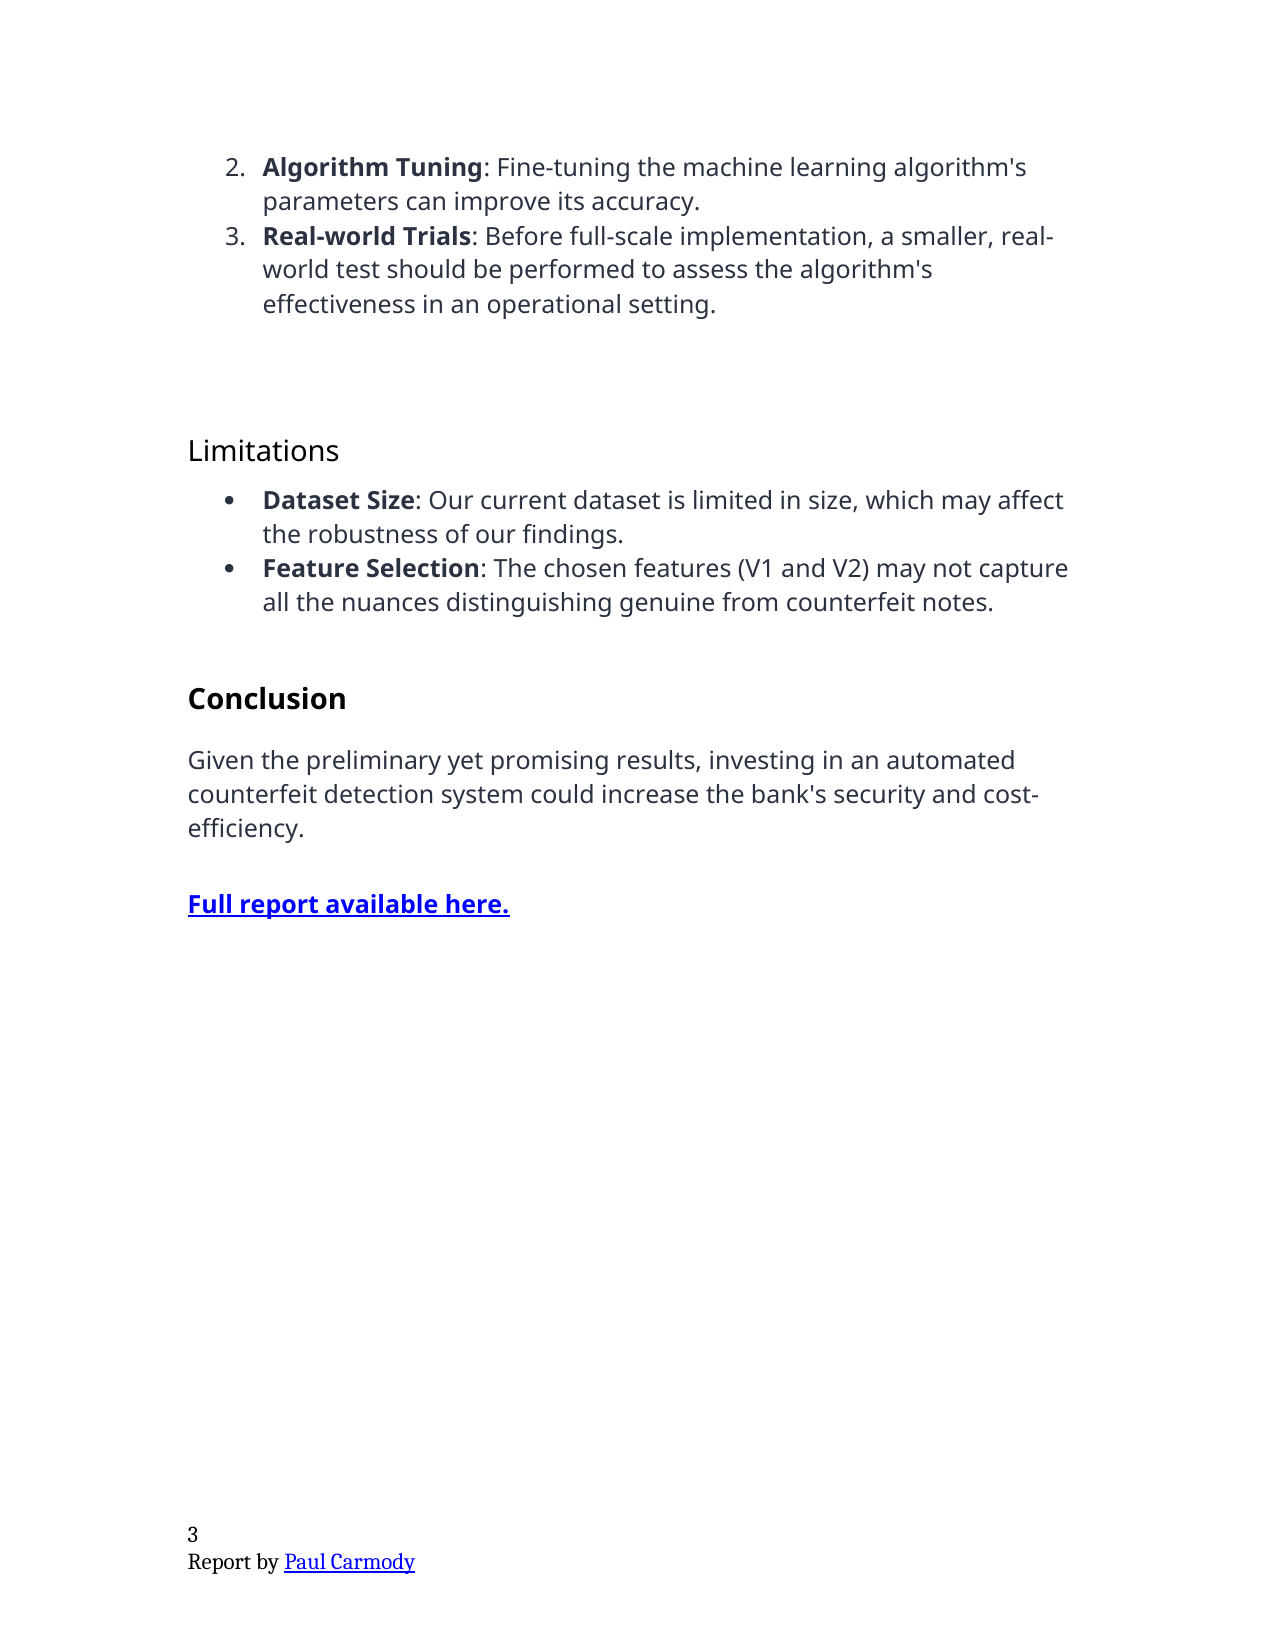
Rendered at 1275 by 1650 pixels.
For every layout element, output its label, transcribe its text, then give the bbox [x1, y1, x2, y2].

text Conclusion [187, 678, 1087, 718]
list Feature Selection: The chosen features (V1 and V2) may not capture all the nuances distinguishing genuine from counterfeit notes. [225, 551, 1087, 619]
list Real-world Trials: Before full-scale implementation, a smaller, real-world test should be performed to assess the algorithm's effectiveness in an operational setting. [225, 218, 1087, 320]
text Given the preliminary yet promising results, investing in an automated counterfeit detection system could increase the bank's security and cost-efficiency. [187, 743, 1087, 845]
text Full report available here. [187, 886, 1087, 921]
list Dataset Size: Our current dataset is limited in size, which may affect the robustness of our findings. [225, 483, 1087, 551]
list Algorithm Tuning: Fine-tuning the machine learning algorithm's parameters can improve its accuracy. [225, 150, 1087, 218]
text Limitations [187, 430, 1087, 470]
